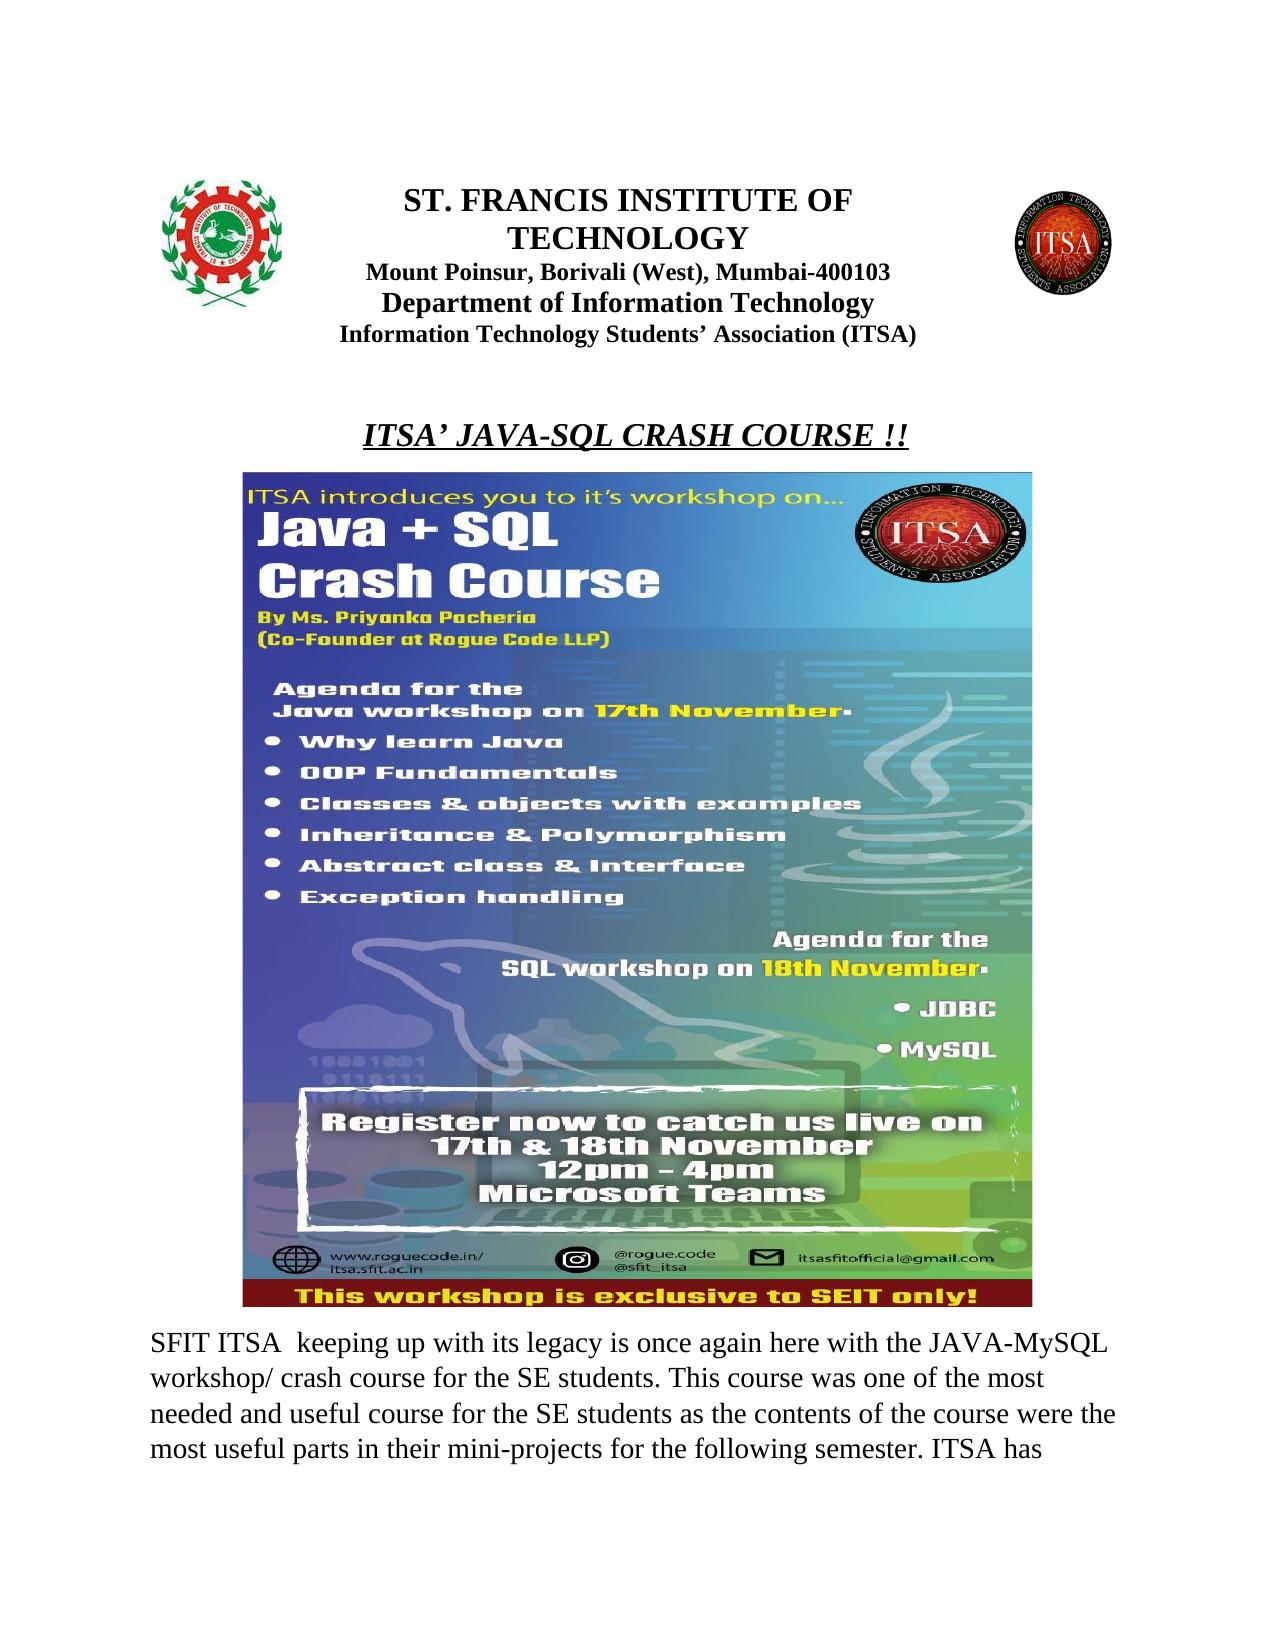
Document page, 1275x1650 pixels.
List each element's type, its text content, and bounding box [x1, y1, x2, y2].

text ITSA’ JAVA-SQL CRASH COURSE !! [150, 415, 1125, 453]
picture [161, 180, 282, 307]
table_header [974, 180, 1112, 415]
table_header ST. FRANCIS INSTITUTE OF TECHNOLOGY Mount Poinsur, Borivali (West), Mumbai-400103 Department of Information Technology Information Technology Students’ Association (ITSA) [282, 180, 974, 415]
picture [985, 180, 1113, 305]
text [150, 1325, 1125, 1465]
picture [242, 472, 1033, 1307]
table_header [150, 180, 282, 415]
